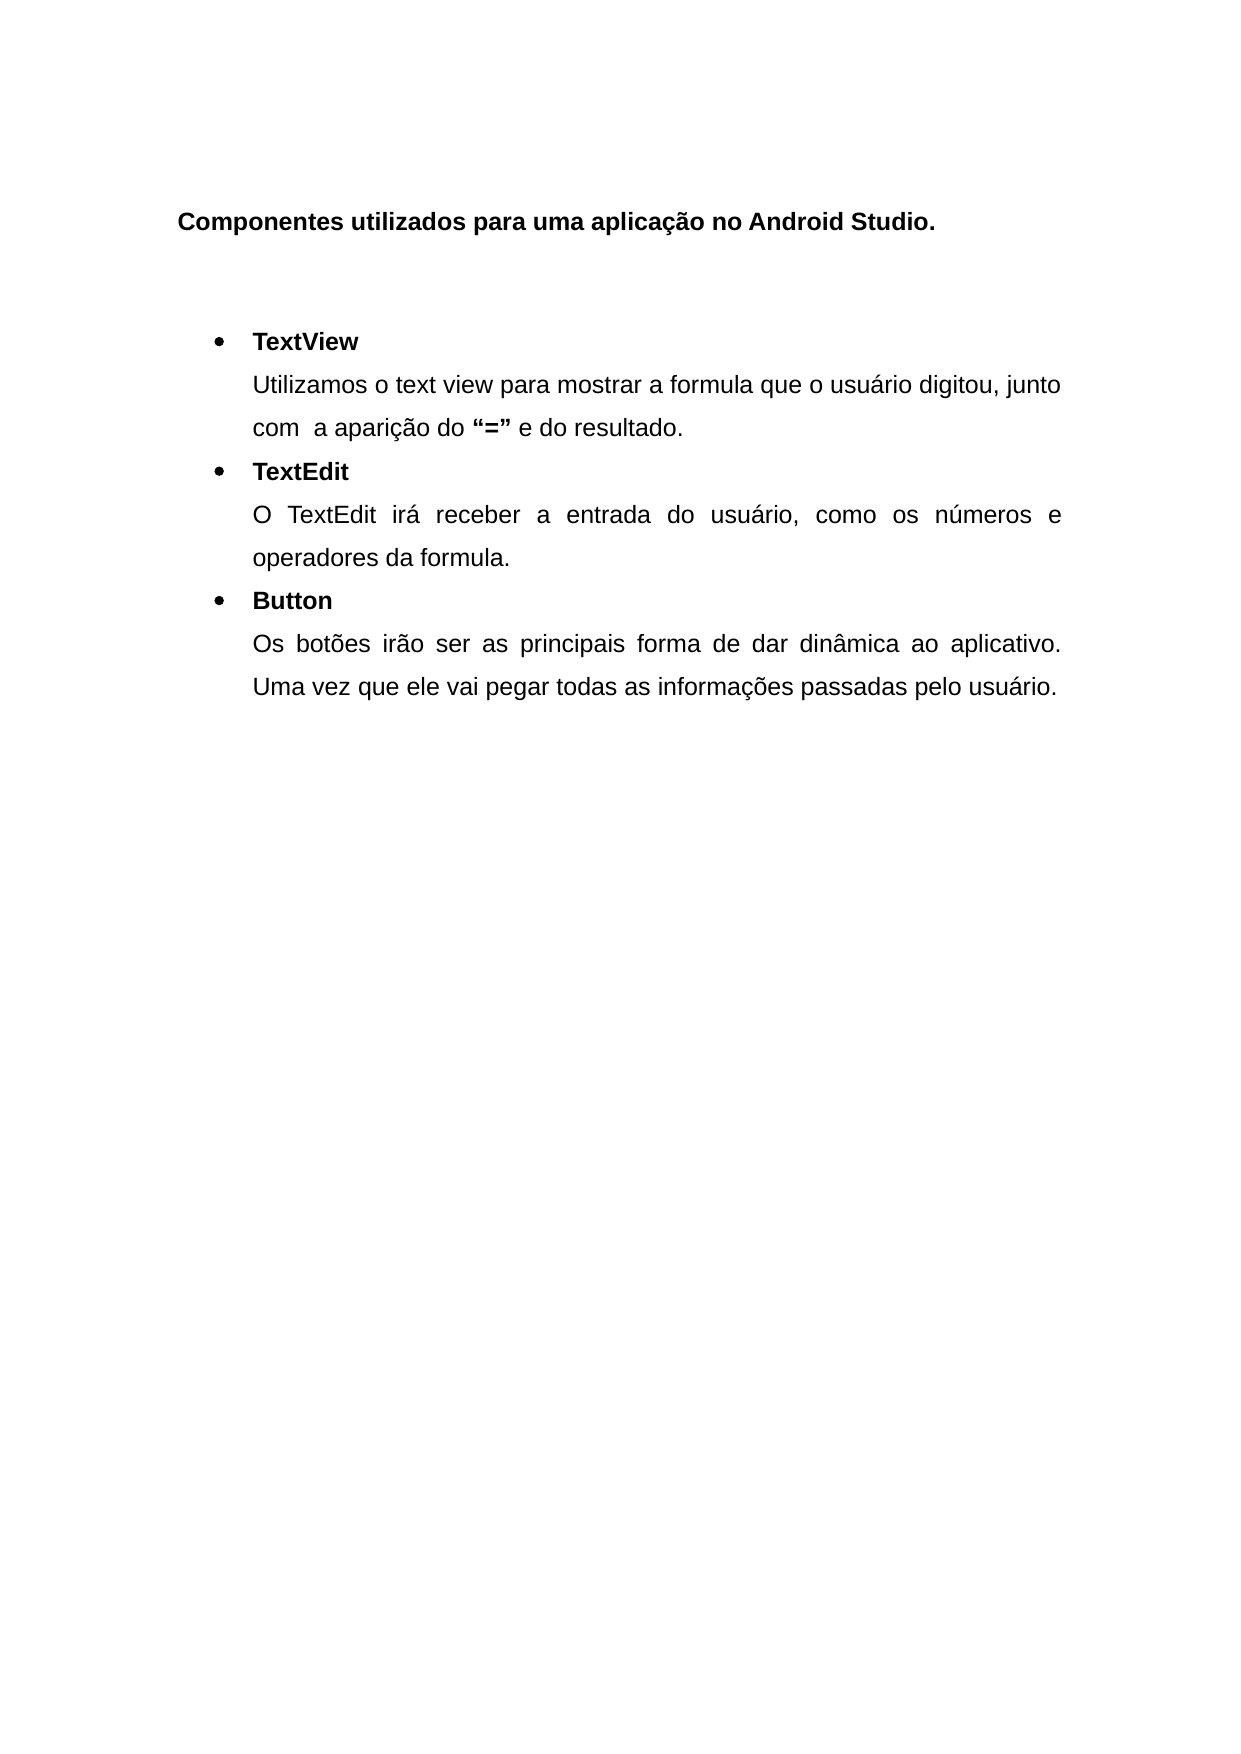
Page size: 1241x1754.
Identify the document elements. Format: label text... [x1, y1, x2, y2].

list O TextEdit irá receber a entrada do usuário, como os números e operadores da formula. [252, 500, 1063, 572]
list Button [215, 586, 1063, 615]
list Os botões irão ser as principais forma de dar dinâmica ao aplicativo. Uma vez que ele vai pegar todas as informações passadas pelo usuário. [252, 629, 1063, 701]
text Componentes utilizados para uma aplicação no Android Studio. [177, 207, 1063, 236]
list TextView [215, 327, 1063, 356]
list Utilizamos o text view para mostrar a formula que o usuário digitou, junto com a aparição do “=” e do resultado. [252, 370, 1063, 442]
list TextEdit [215, 456, 1063, 485]
